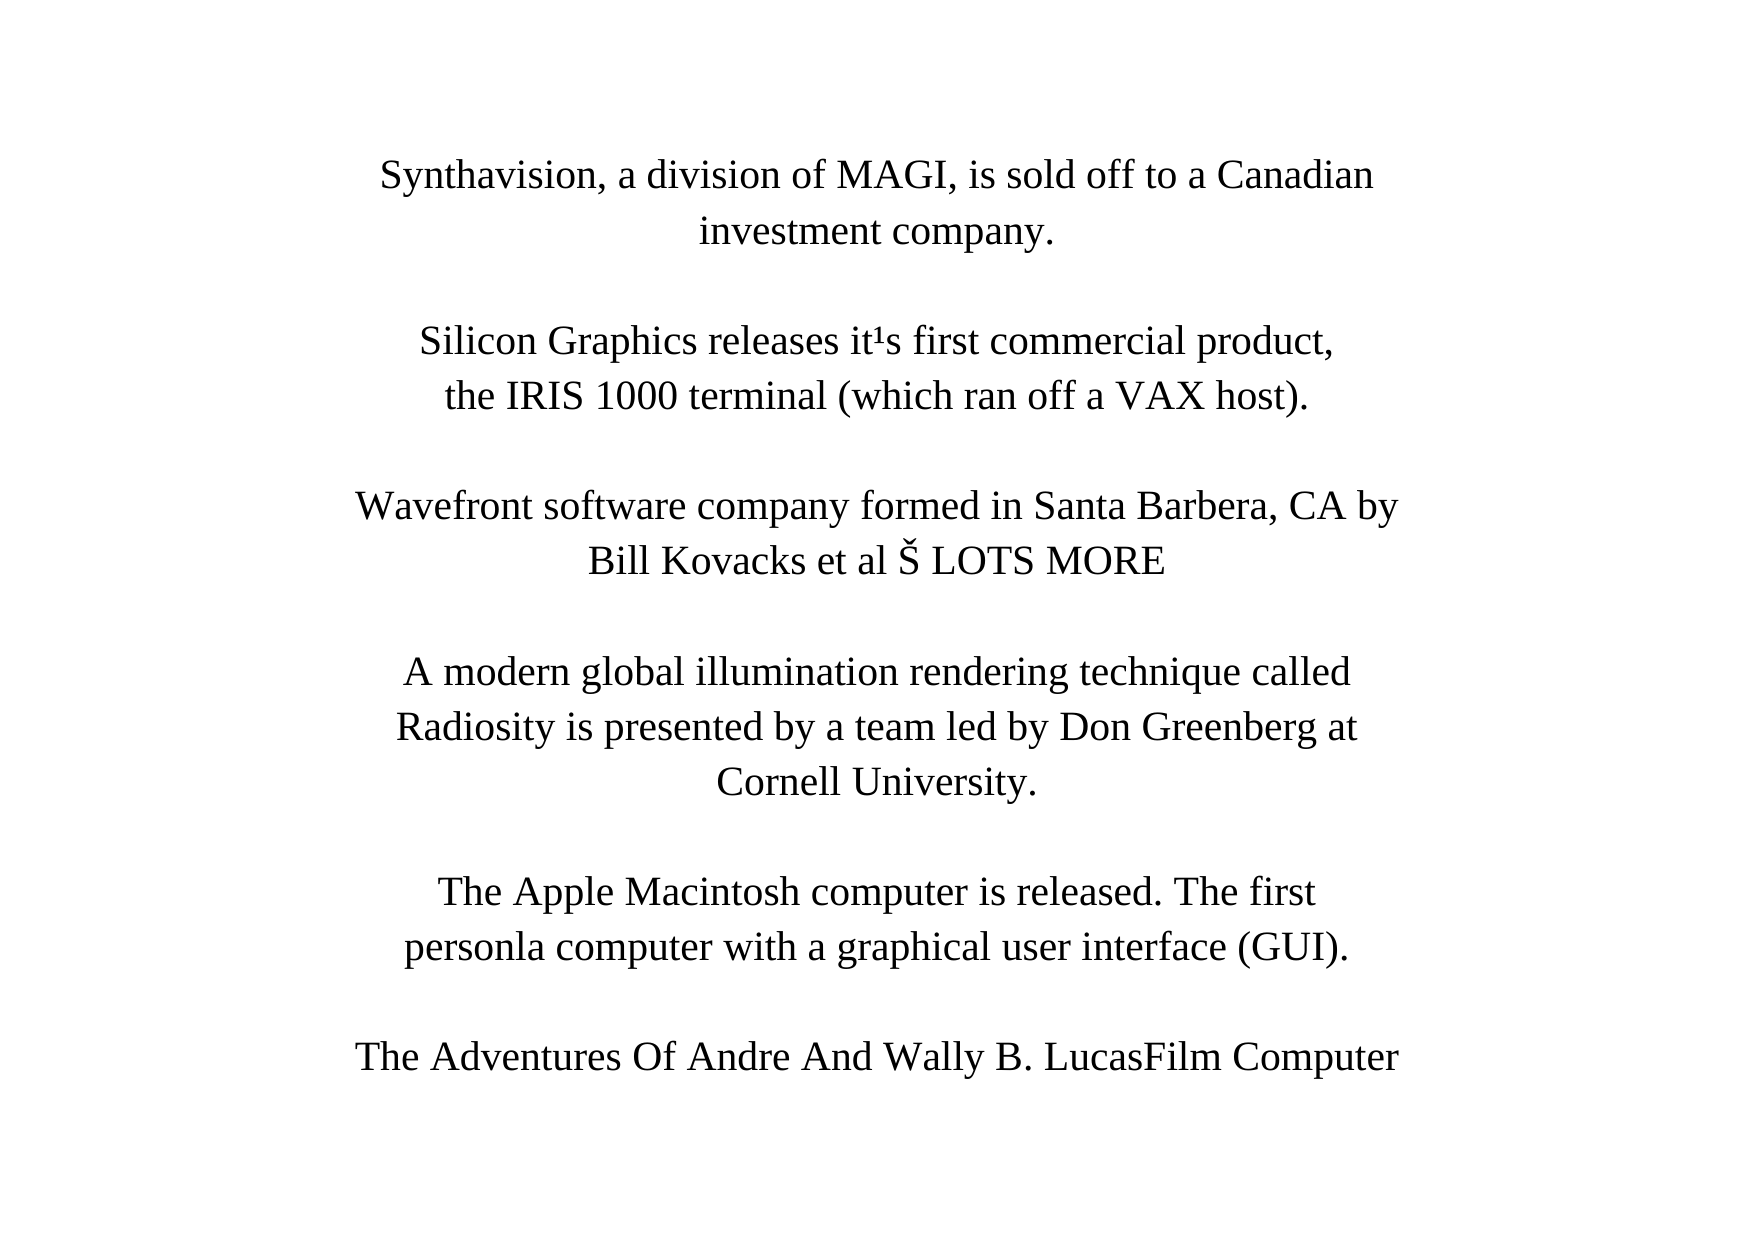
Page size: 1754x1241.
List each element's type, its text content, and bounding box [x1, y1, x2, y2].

text Bill Kovacks et al Š LOTS MORE [150, 536, 1604, 584]
text Radiosity is presented by a team led by Don Greenberg at [150, 701, 1604, 749]
text Synthavision, a division of MAGI, is sold off to a Canadian [150, 150, 1604, 198]
text personla computer with a graphical user interface (GUI). [150, 921, 1604, 969]
text Wavefront software company formed in Santa Barbera, CA by [150, 481, 1604, 528]
text investment company. [150, 205, 1604, 253]
text the IRIS 1000 terminal (which ran off a VAX host). [150, 370, 1604, 418]
text Cornell University. [150, 756, 1604, 804]
text A modern global illumination rendering technique called [150, 646, 1604, 694]
text Silicon Graphics releases it¹s first commercial product, [150, 315, 1604, 363]
text The Adventures Of Andre And Wally B. LucasFilm Computer [150, 1032, 1604, 1079]
text The Apple Macintosh computer is released. The first [150, 866, 1604, 914]
